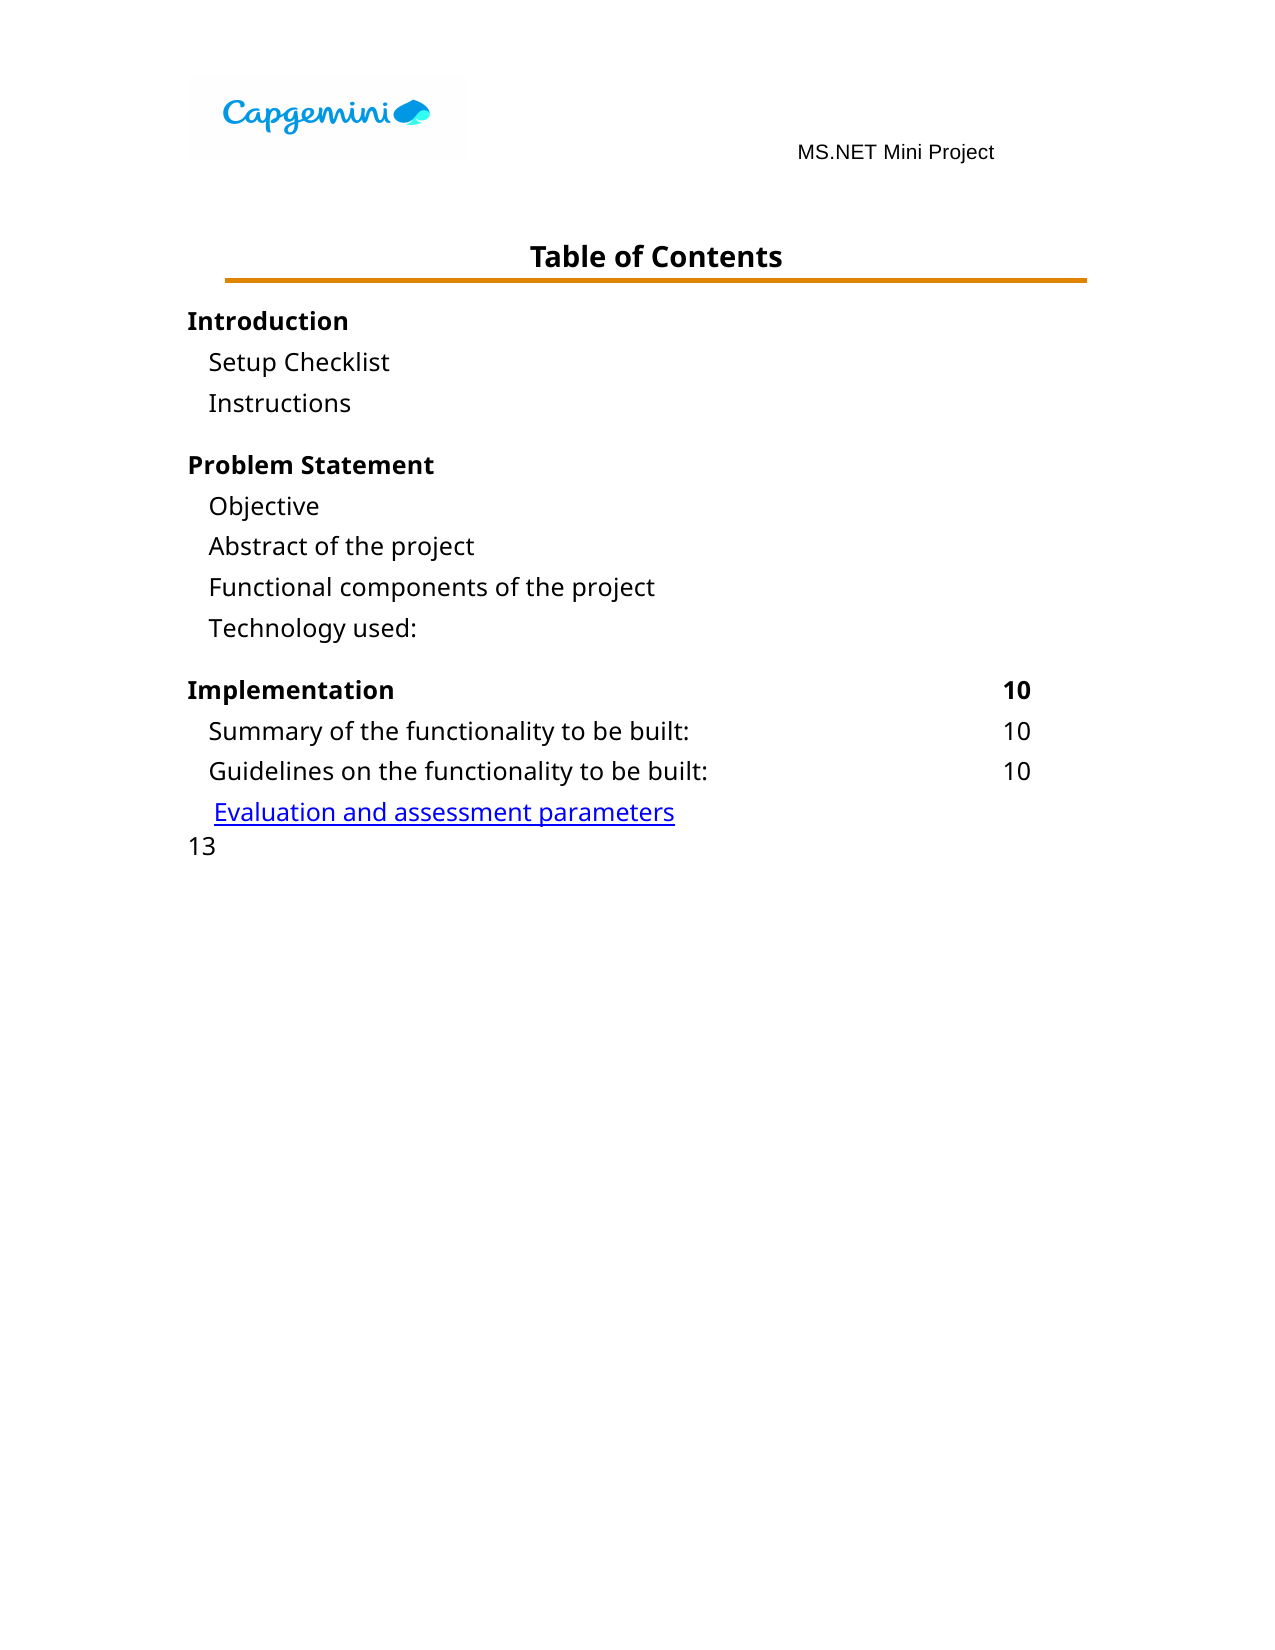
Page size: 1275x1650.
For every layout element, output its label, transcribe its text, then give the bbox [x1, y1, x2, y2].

text Functional components of the project 5 [208, 570, 1012, 604]
text Problem Statement 5 [187, 447, 1012, 481]
text Instructions 4 [208, 386, 1012, 420]
text Implementation 10 [187, 672, 1012, 706]
text Technology used: 8 [208, 611, 1012, 645]
text Summary of the functionality to be built: 10 [208, 713, 1012, 747]
text Abstract of the project 5 [208, 529, 1012, 563]
text Introduction 4 [187, 304, 1012, 338]
title Table of Contents [225, 237, 1087, 278]
picture [187, 75, 466, 160]
text Setup Checklist 4 [208, 345, 1012, 379]
text Evaluation and assessment parameters 13 [187, 795, 1087, 863]
text Objective 5 [208, 488, 1012, 522]
text Guidelines on the functionality to be built: 10 [208, 754, 1012, 788]
